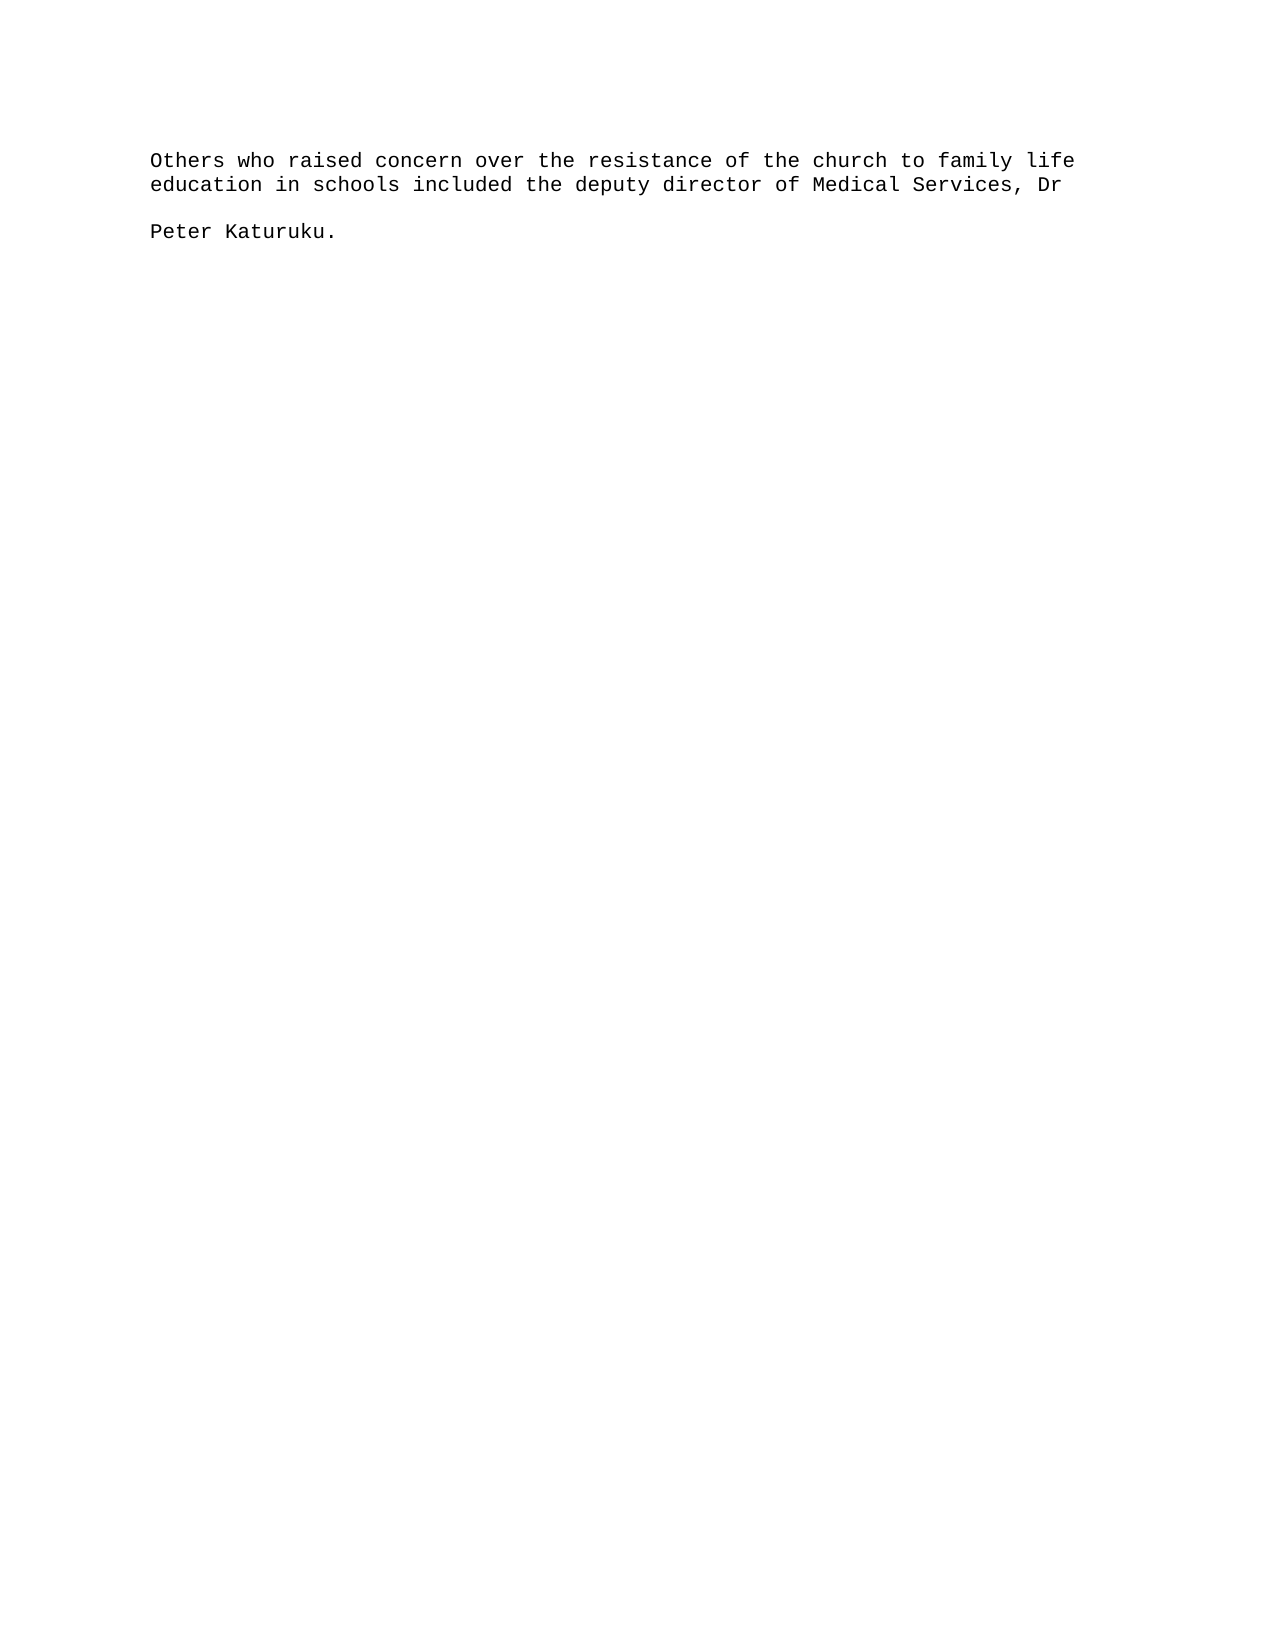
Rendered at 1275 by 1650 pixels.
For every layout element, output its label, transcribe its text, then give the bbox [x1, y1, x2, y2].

text Peter Katuruku. [150, 221, 1125, 244]
text Others who raised concern over the resistance of the church to family life education in schools included the deputy director of Medical Services, Dr [150, 150, 1125, 221]
